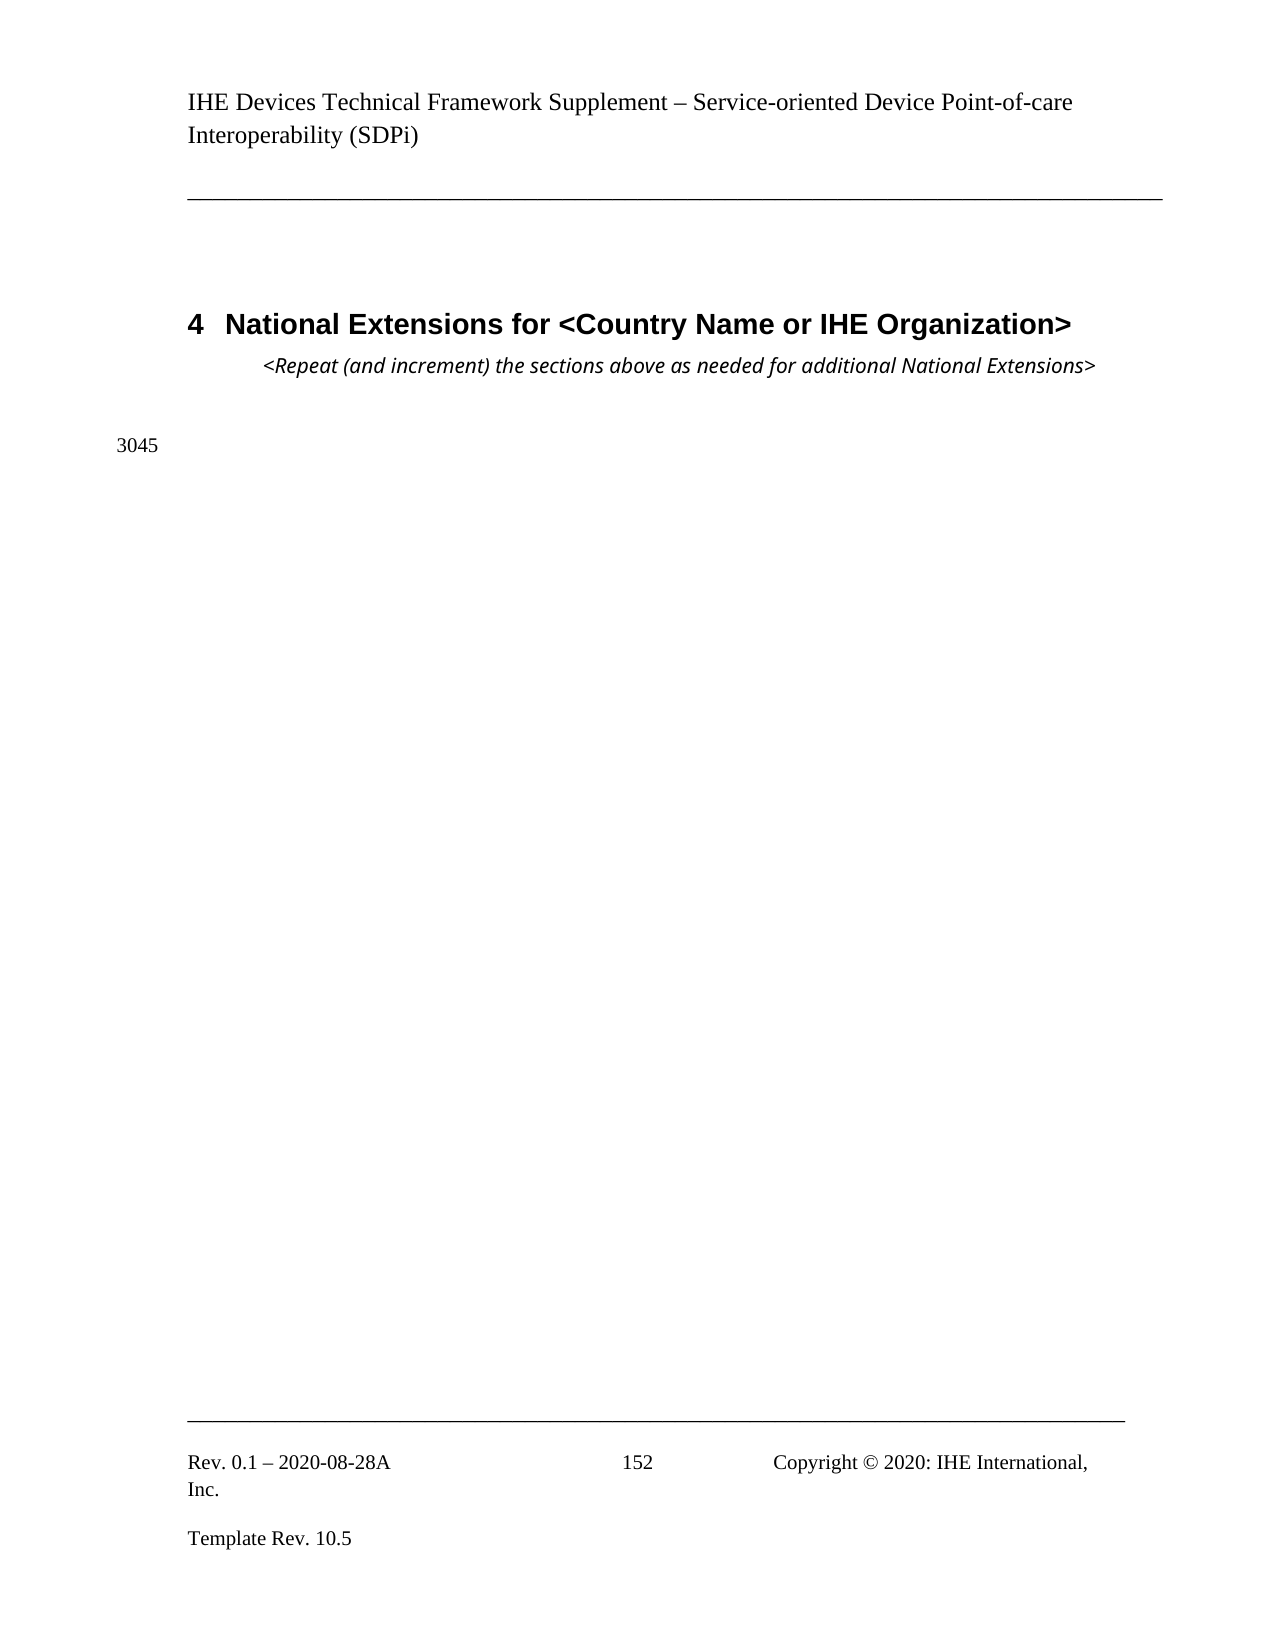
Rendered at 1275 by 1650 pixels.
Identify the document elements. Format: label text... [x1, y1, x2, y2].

text <Repeat (and increment) the sections above as needed for additional National Extensions> [262, 352, 1162, 379]
subtitle National Extensions for <Country Name or IHE Organization> [187, 307, 1162, 341]
